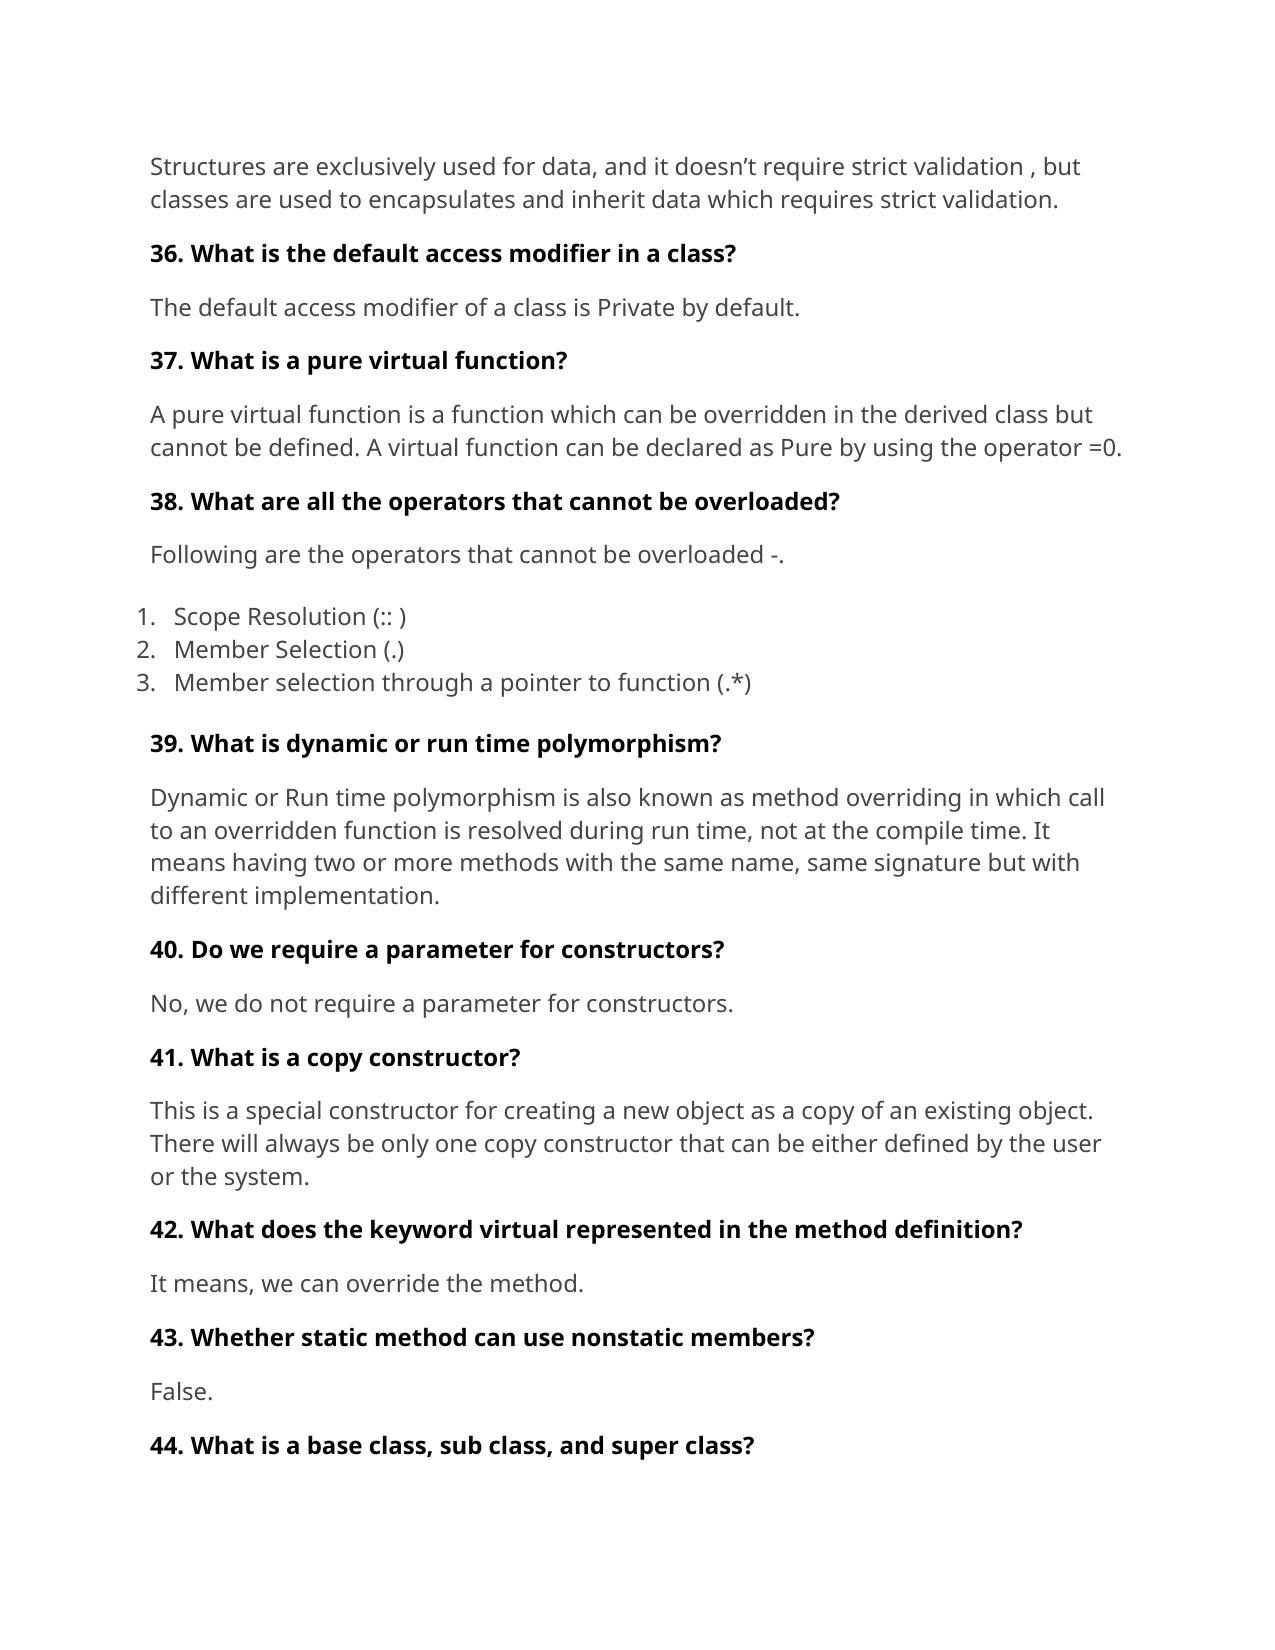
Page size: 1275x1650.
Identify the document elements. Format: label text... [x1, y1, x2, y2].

text 44. What is a base class, sub class, and super class? [150, 1429, 1125, 1461]
text It means, we can override the method. [150, 1267, 1125, 1300]
text This is a special constructor for creating a new object as a copy of an existing object. There will always be only one copy constructor that can be either defined by the user or the system. [150, 1094, 1125, 1192]
text 37. What is a pure virtual function? [150, 344, 1125, 377]
text 40. Do we require a parameter for constructors? [150, 933, 1125, 965]
text 39. What is dynamic or run time polymorphism? [150, 727, 1125, 760]
text 41. What is a copy constructor? [150, 1040, 1125, 1073]
text 36. What is the default access modifier in a class? [150, 236, 1125, 269]
text 43. Whether static method can use nonstatic members? [150, 1321, 1125, 1353]
text A pure virtual function is a function which can be overridden in the derived class but cannot be defined. A virtual function can be declared as Pure by using the operator =0. [150, 398, 1125, 463]
list Member Selection (.) [136, 633, 1125, 665]
text 42. What does the keyword virtual represented in the method definition? [150, 1213, 1125, 1246]
text No, we do not require a parameter for constructors. [150, 986, 1125, 1019]
text Dynamic or Run time polymorphism is also known as method overriding in which call to an overridden function is resolved during run time, not at the compile time. It means having two or more methods with the same name, same signature but with different implementation. [150, 781, 1125, 911]
text False. [150, 1375, 1125, 1407]
text 38. What are all the operators that cannot be overloaded? [150, 484, 1125, 517]
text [150, 150, 1125, 215]
text Following are the operators that cannot be overloaded -. [150, 538, 1125, 571]
list Scope Resolution (:: ) [136, 600, 1125, 633]
text The default access modifier of a class is Private by default. [150, 290, 1125, 323]
list Member selection through a pointer to function (.*) [136, 665, 1125, 698]
